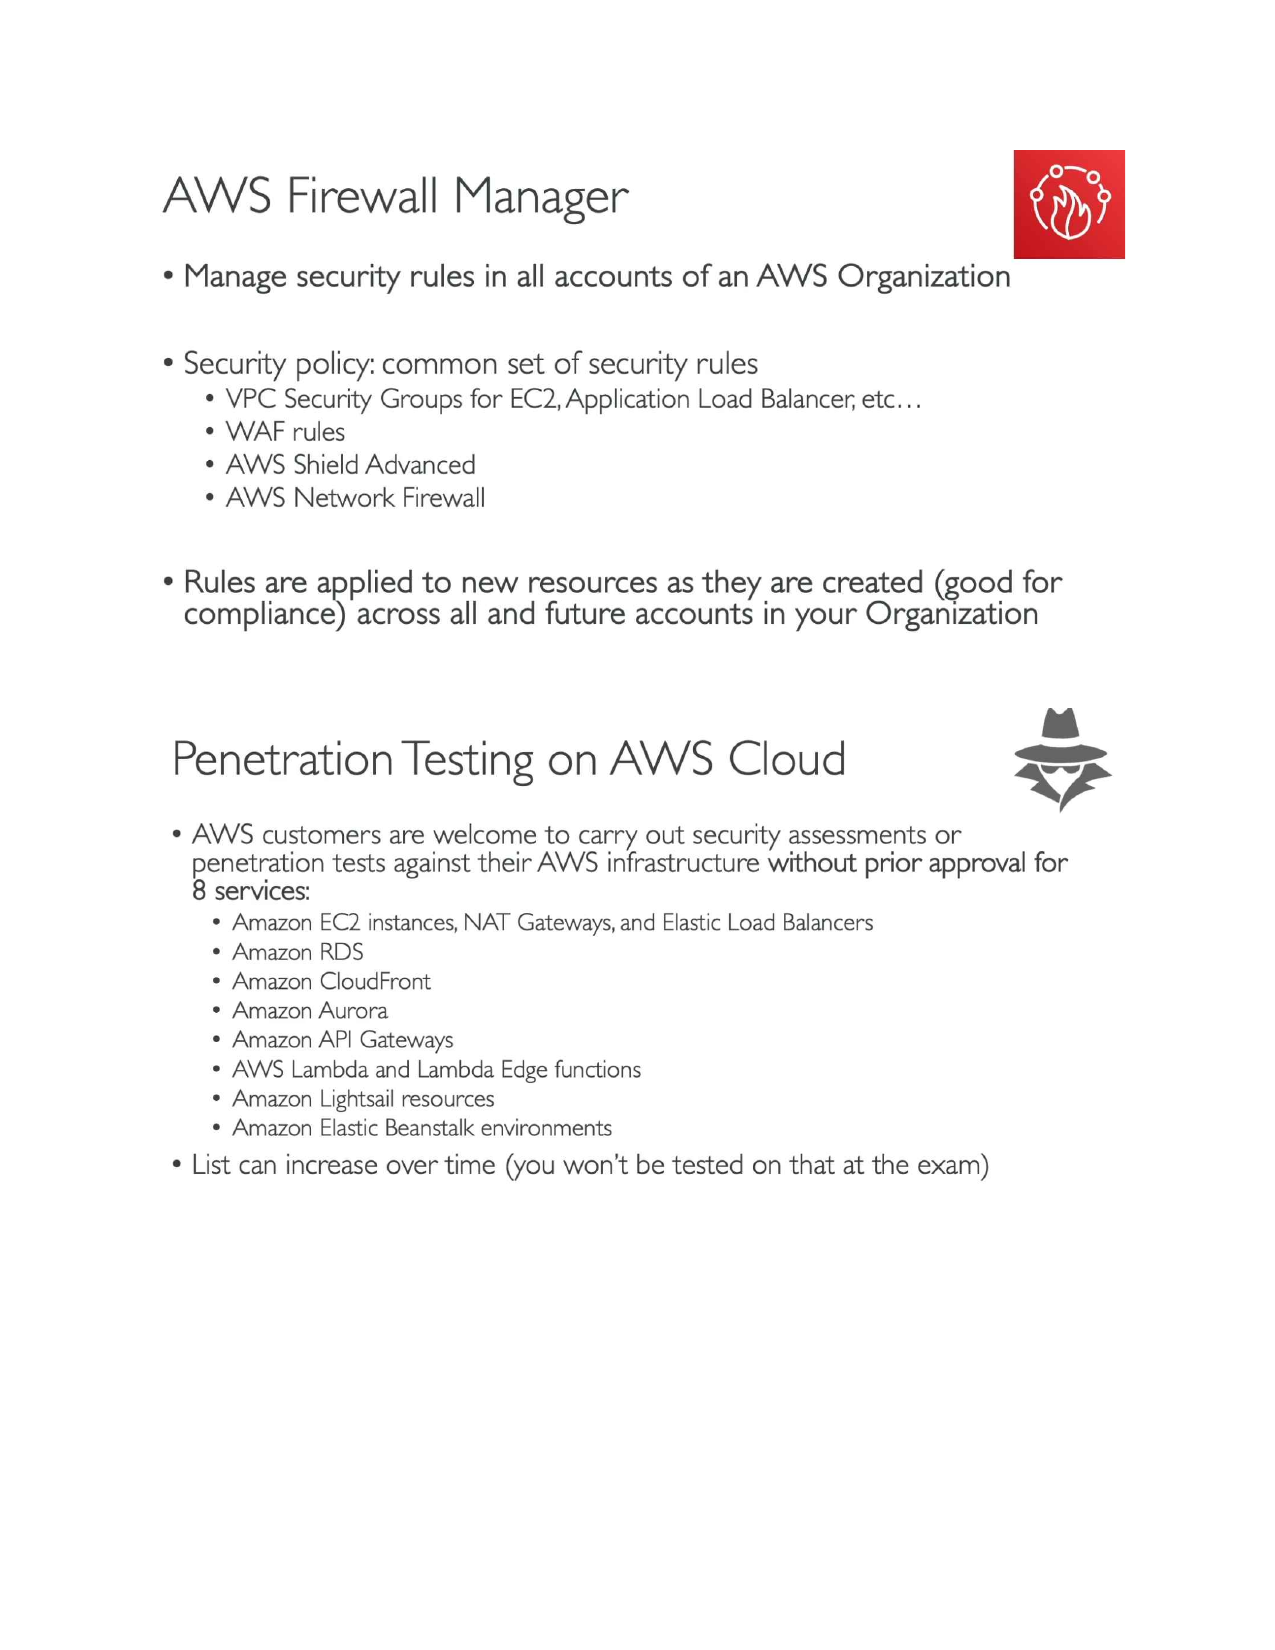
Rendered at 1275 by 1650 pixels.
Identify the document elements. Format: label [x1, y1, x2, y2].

picture [150, 150, 1125, 636]
picture [150, 708, 1125, 1197]
